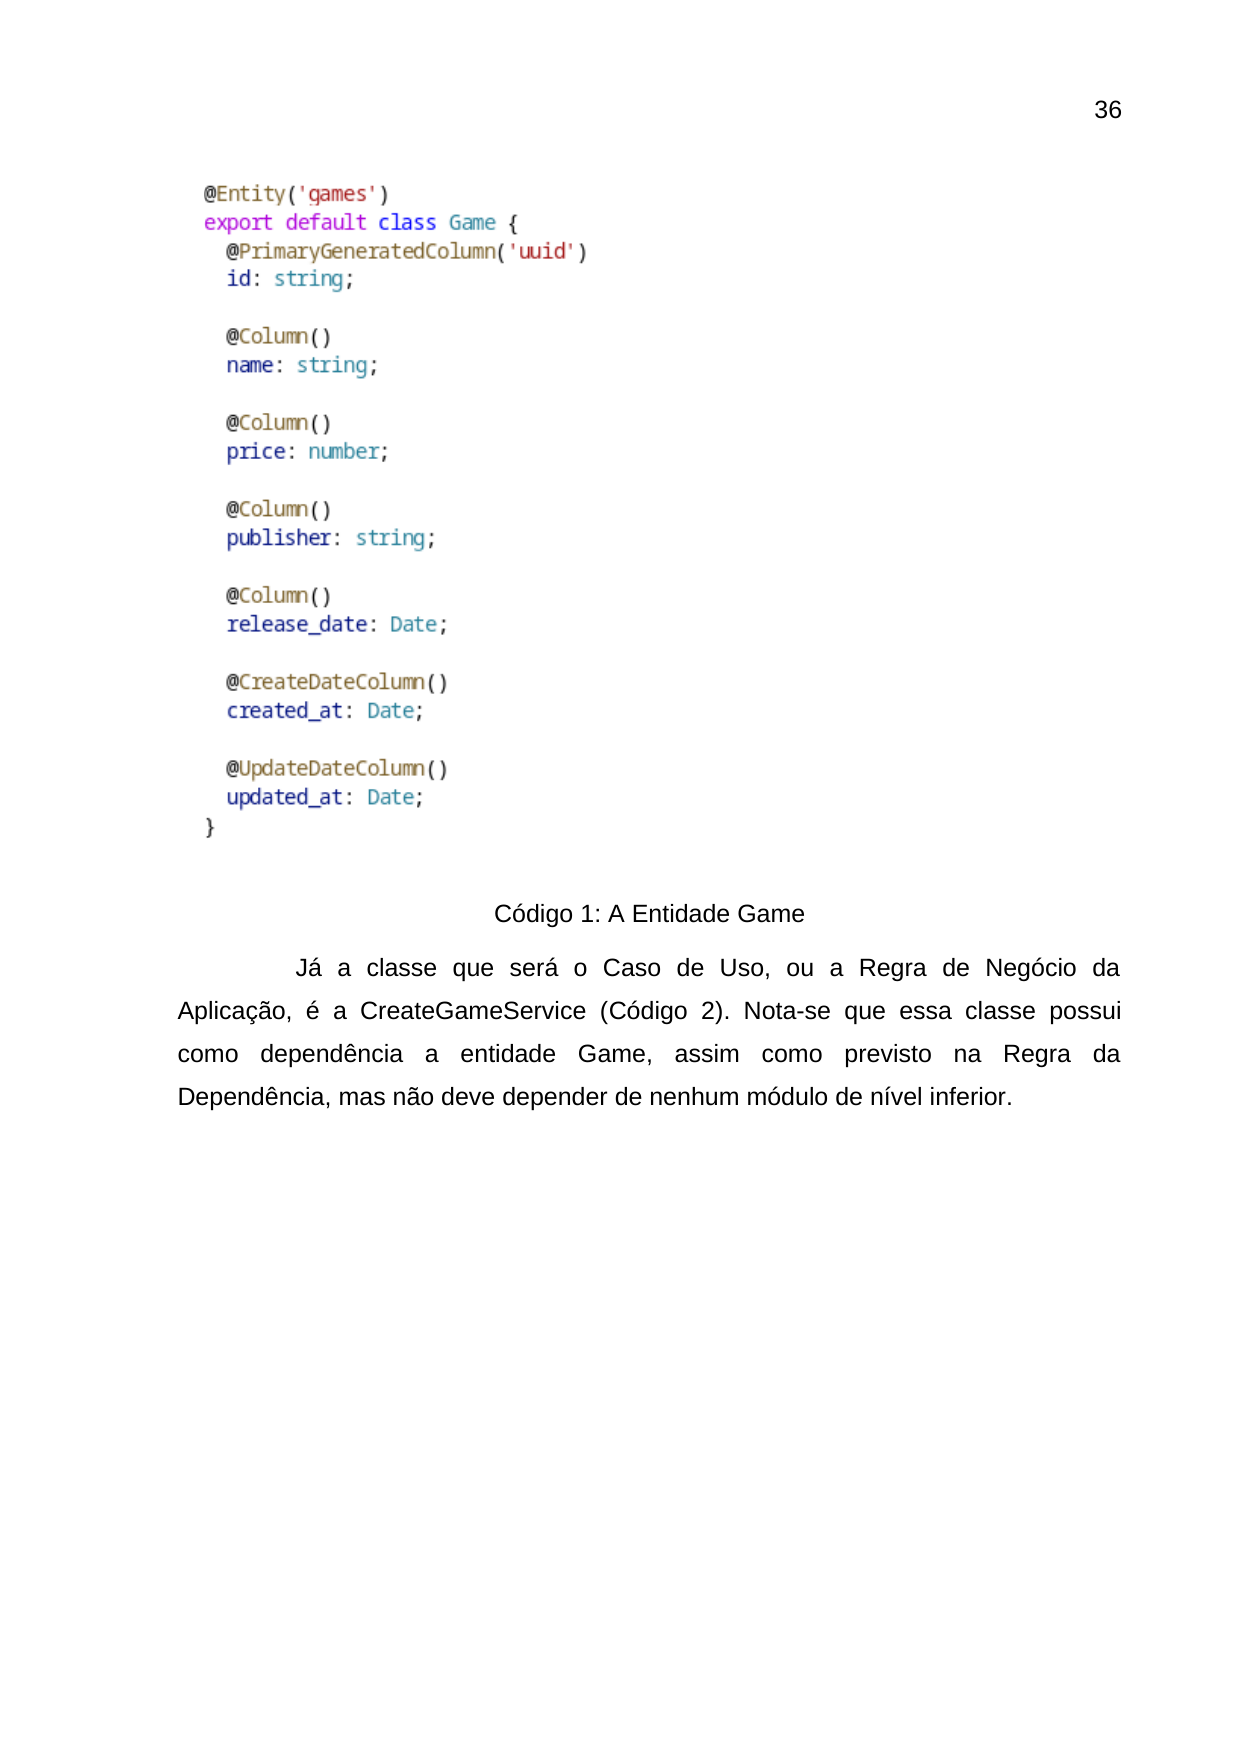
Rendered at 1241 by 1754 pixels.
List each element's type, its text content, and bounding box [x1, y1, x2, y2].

text Código 1: A Entidade Game [177, 899, 1122, 928]
text Já a classe que será o Caso de Uso, ou a Regra de Negócio da Aplicação, é a CreateGameService (Código 2). Nota-se que essa classe possui como dependência a entidade Game, assim como previsto na Regra da Dependência, mas não deve depender de nenhum módulo de nível inferior. [177, 953, 1122, 1111]
